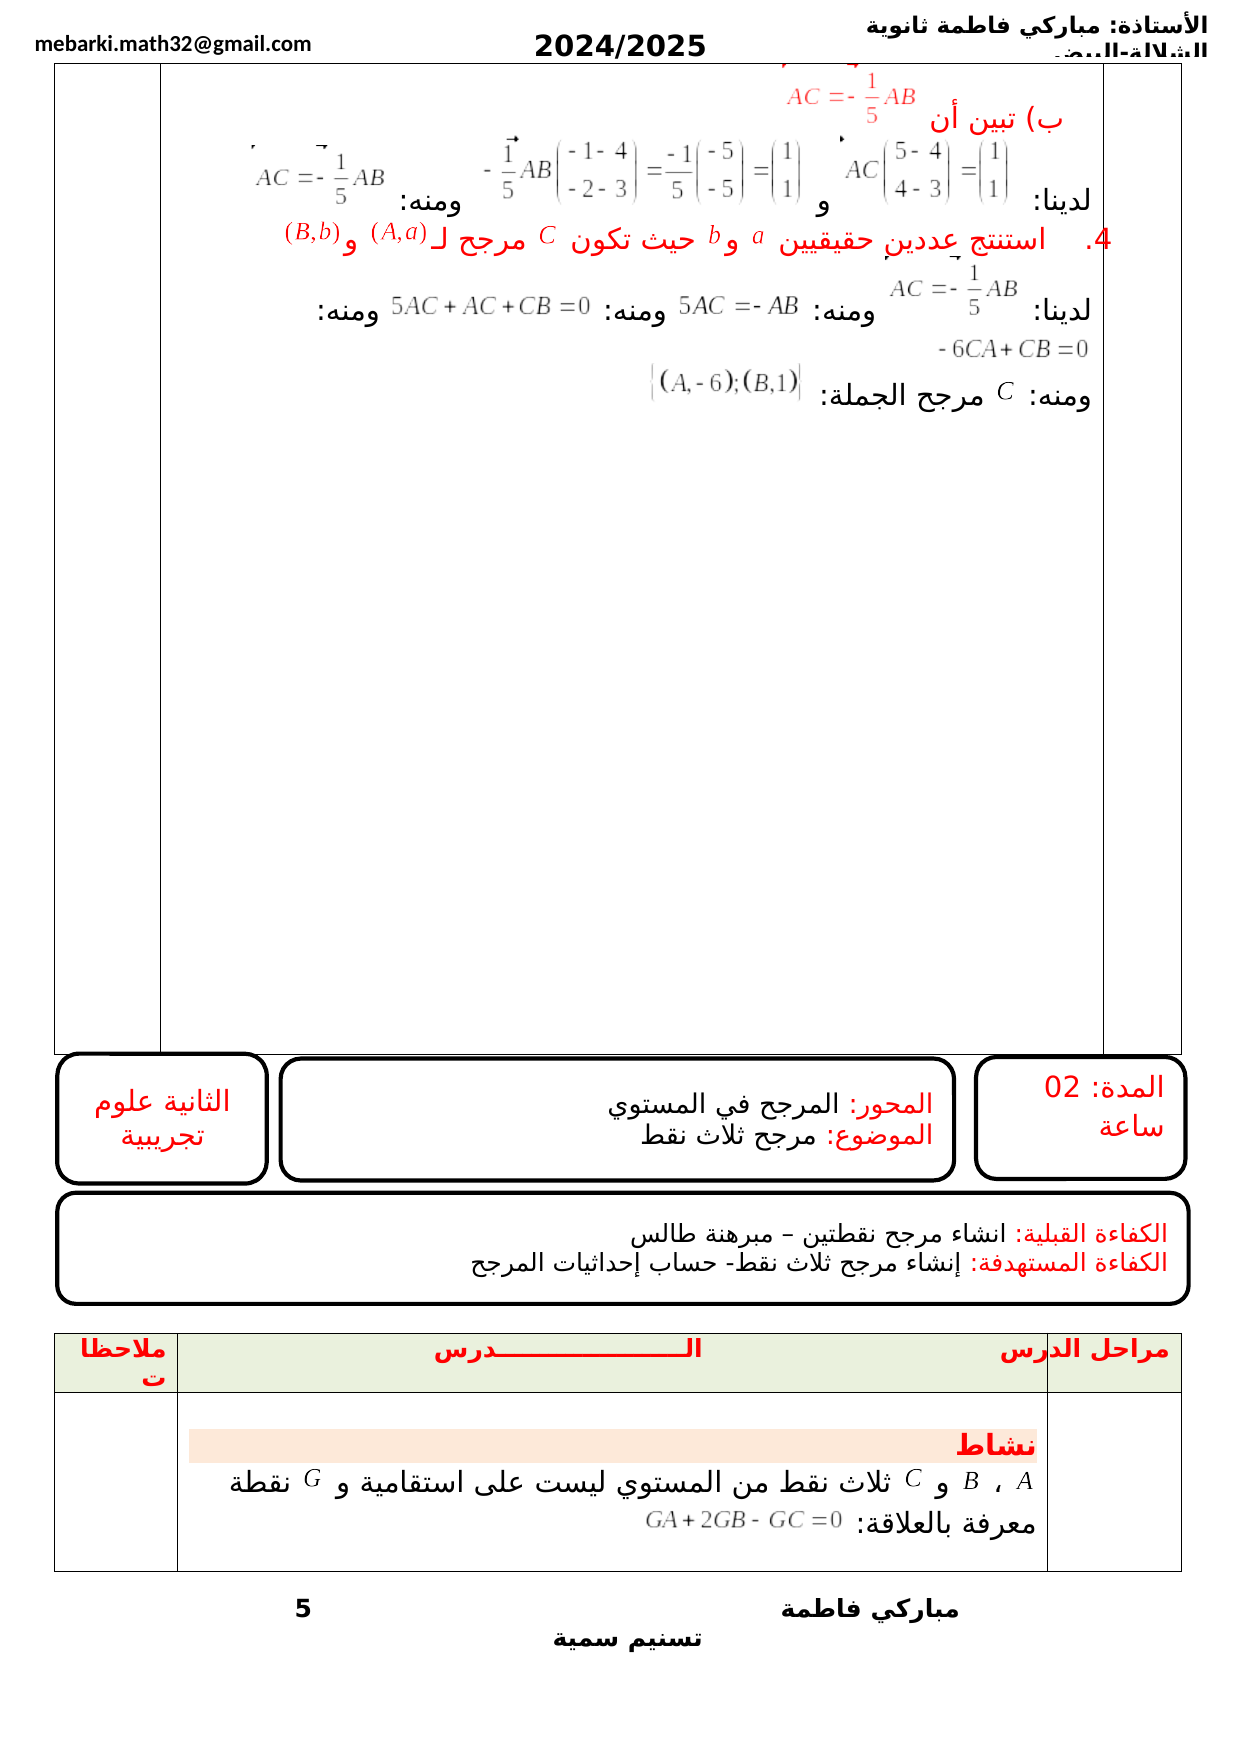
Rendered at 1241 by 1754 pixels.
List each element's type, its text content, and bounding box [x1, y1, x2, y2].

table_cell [55, 1393, 177, 1571]
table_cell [178, 1393, 1047, 1571]
table_header ملاحظات [55, 1334, 177, 1392]
table_header مراحل الدرس [1048, 1334, 1181, 1392]
table_cell [1048, 1393, 1181, 1571]
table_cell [161, 64, 1103, 1054]
table_cell [1104, 64, 1181, 1054]
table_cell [55, 64, 160, 1054]
table_header الــــــــــــــــــــــدرس [178, 1334, 1047, 1392]
